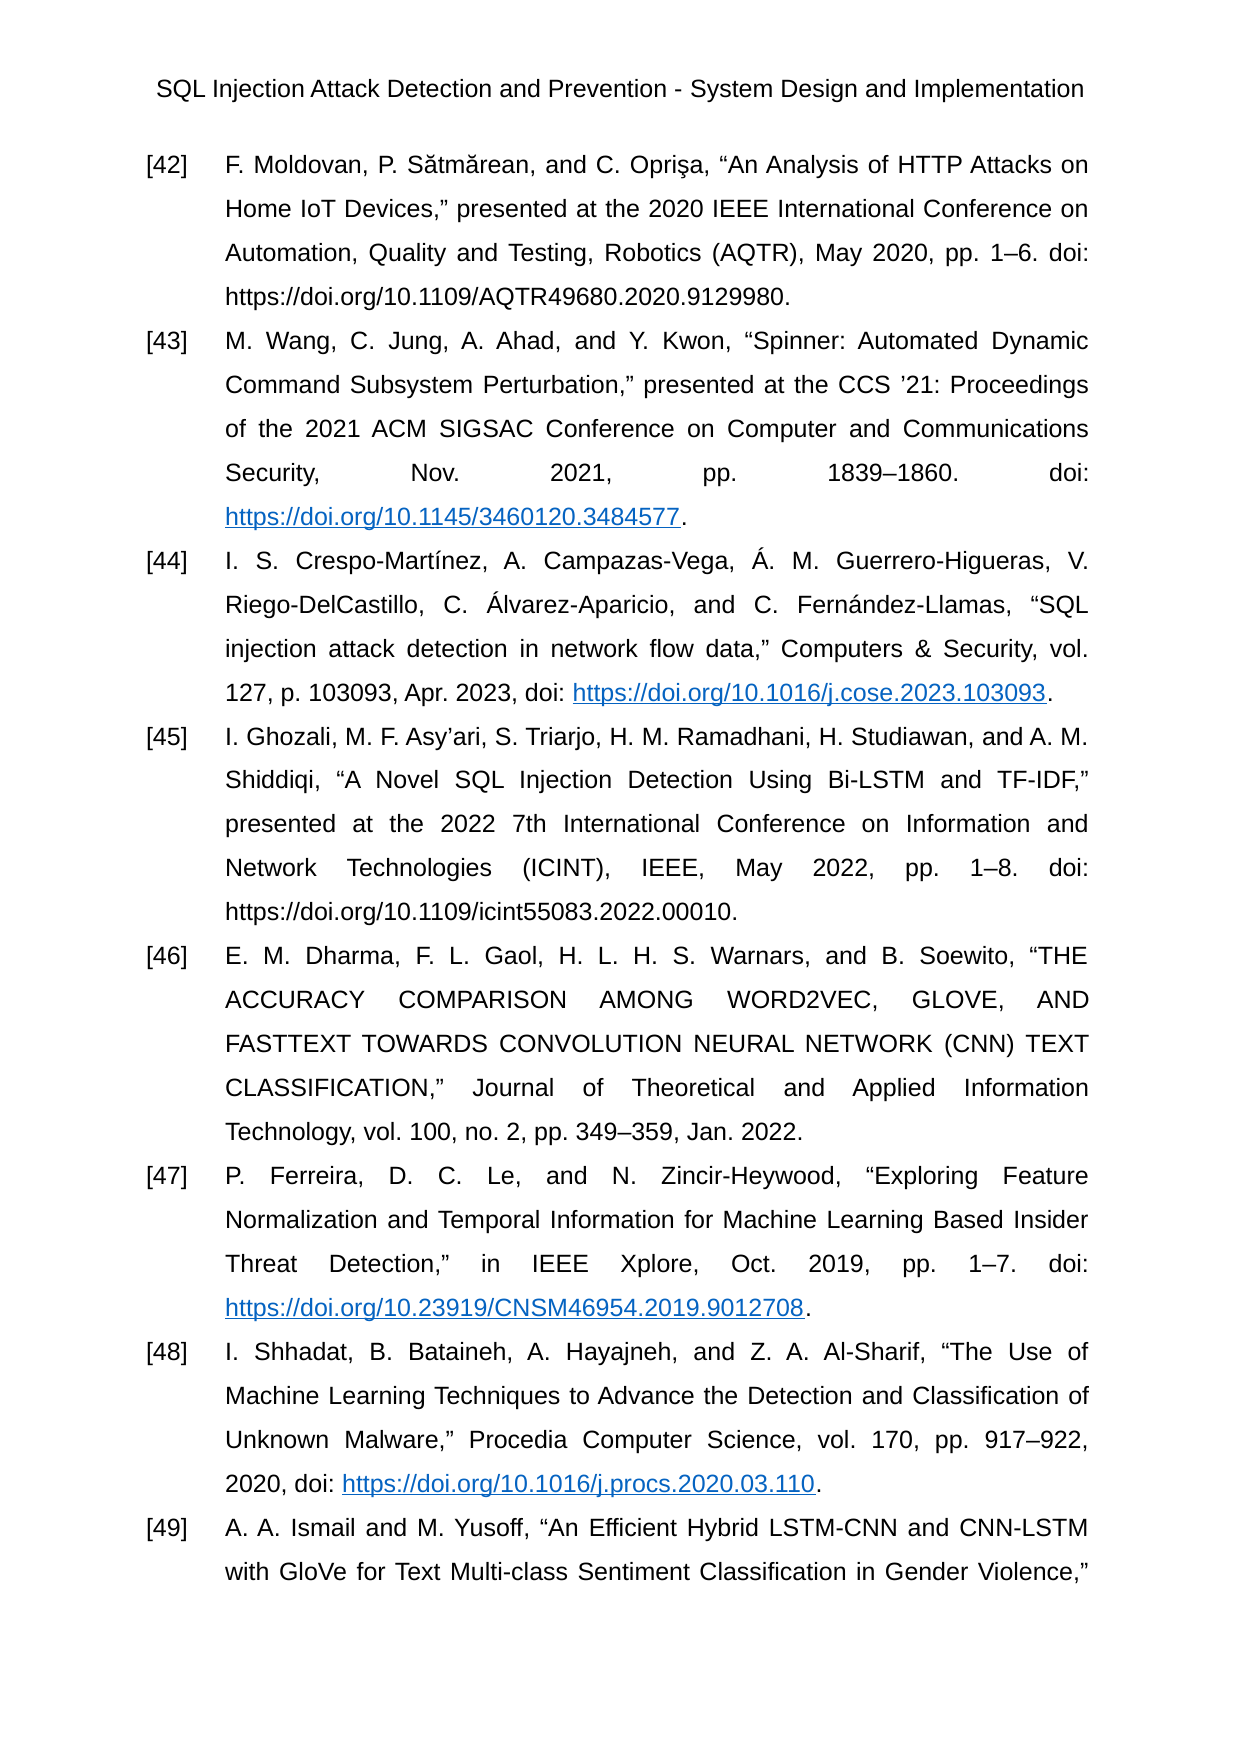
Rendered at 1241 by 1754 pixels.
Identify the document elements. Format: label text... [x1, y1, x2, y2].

list F. Moldovan, P. Sătmărean, and C. Oprişa, “An Analysis of HTTP Attacks on Home IoT Devices,” presented at the 2020 IEEE International Conference on Automation, Quality and Testing, Robotics (AQTR), May 2020, pp. 1–6. doi: https://doi.org/10.1109/AQTR49680.2020.9129980. [187, 150, 1090, 311]
list M. Wang, C. Jung, A. Ahad, and Y. Kwon, “Spinner: Automated Dynamic Command Subsystem Perturbation,” presented at the CCS ’21: Proceedings of the 2021 ACM SIGSAC Conference on Computer and Communications Security, Nov. 2021, pp. 1839–1860. doi: https://doi.org/10.1145/3460120.3484577. [187, 326, 1090, 530]
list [187, 1513, 1090, 1585]
list I. Shhadat, B. Bataineh, A. Hayajneh, and Z. A. Al-Sharif, “The Use of Machine Learning Techniques to Advance the Detection and Classification of Unknown Malware,” Procedia Computer Science, vol. 170, pp. 917–922, 2020, doi: https://doi.org/10.1016/j.procs.2020.03.110. [187, 1337, 1090, 1497]
list I. Ghozali, M. F. Asy’ari, S. Triarjo, H. M. Ramadhani, H. Studiawan, and A. M. Shiddiqi, “A Novel SQL Injection Detection Using Bi-LSTM and TF-IDF,” presented at the 2022 7th International Conference on Information and Network Technologies (ICINT), IEEE, May 2022, pp. 1–8. doi: https://doi.org/10.1109/icint55083.2022.00010. [187, 721, 1090, 926]
list E. M. Dharma, F. L. Gaol, H. L. H. S. Warnars, and B. Soewito, “THE ACCURACY COMPARISON AMONG WORD2VEC, GLOVE, AND FASTTEXT TOWARDS CONVOLUTION NEURAL NETWORK (CNN) TEXT CLASSIFICATION,” Journal of Theoretical and Applied Information Technology, vol. 100, no. 2, pp. 349–359, Jan. 2022. [187, 941, 1090, 1146]
list P. Ferreira, D. C. Le, and N. Zincir-Heywood, “Exploring Feature Normalization and Temporal Information for Machine Learning Based Insider Threat Detection,” in IEEE Xplore, Oct. 2019, pp. 1–7. doi: https://doi.org/10.23919/CNSM46954.2019.9012708. [187, 1161, 1090, 1322]
list I. S. Crespo-Martínez, A. Campazas-Vega, Á. M. Guerrero-Higueras, V. Riego-DelCastillo, C. Álvarez-Aparicio, and C. Fernández-Llamas, “SQL injection attack detection in network flow data,” Computers & Security, vol. 127, p. 103093, Apr. 2023, doi: https://doi.org/10.1016/j.cose.2023.103093. [187, 546, 1090, 706]
